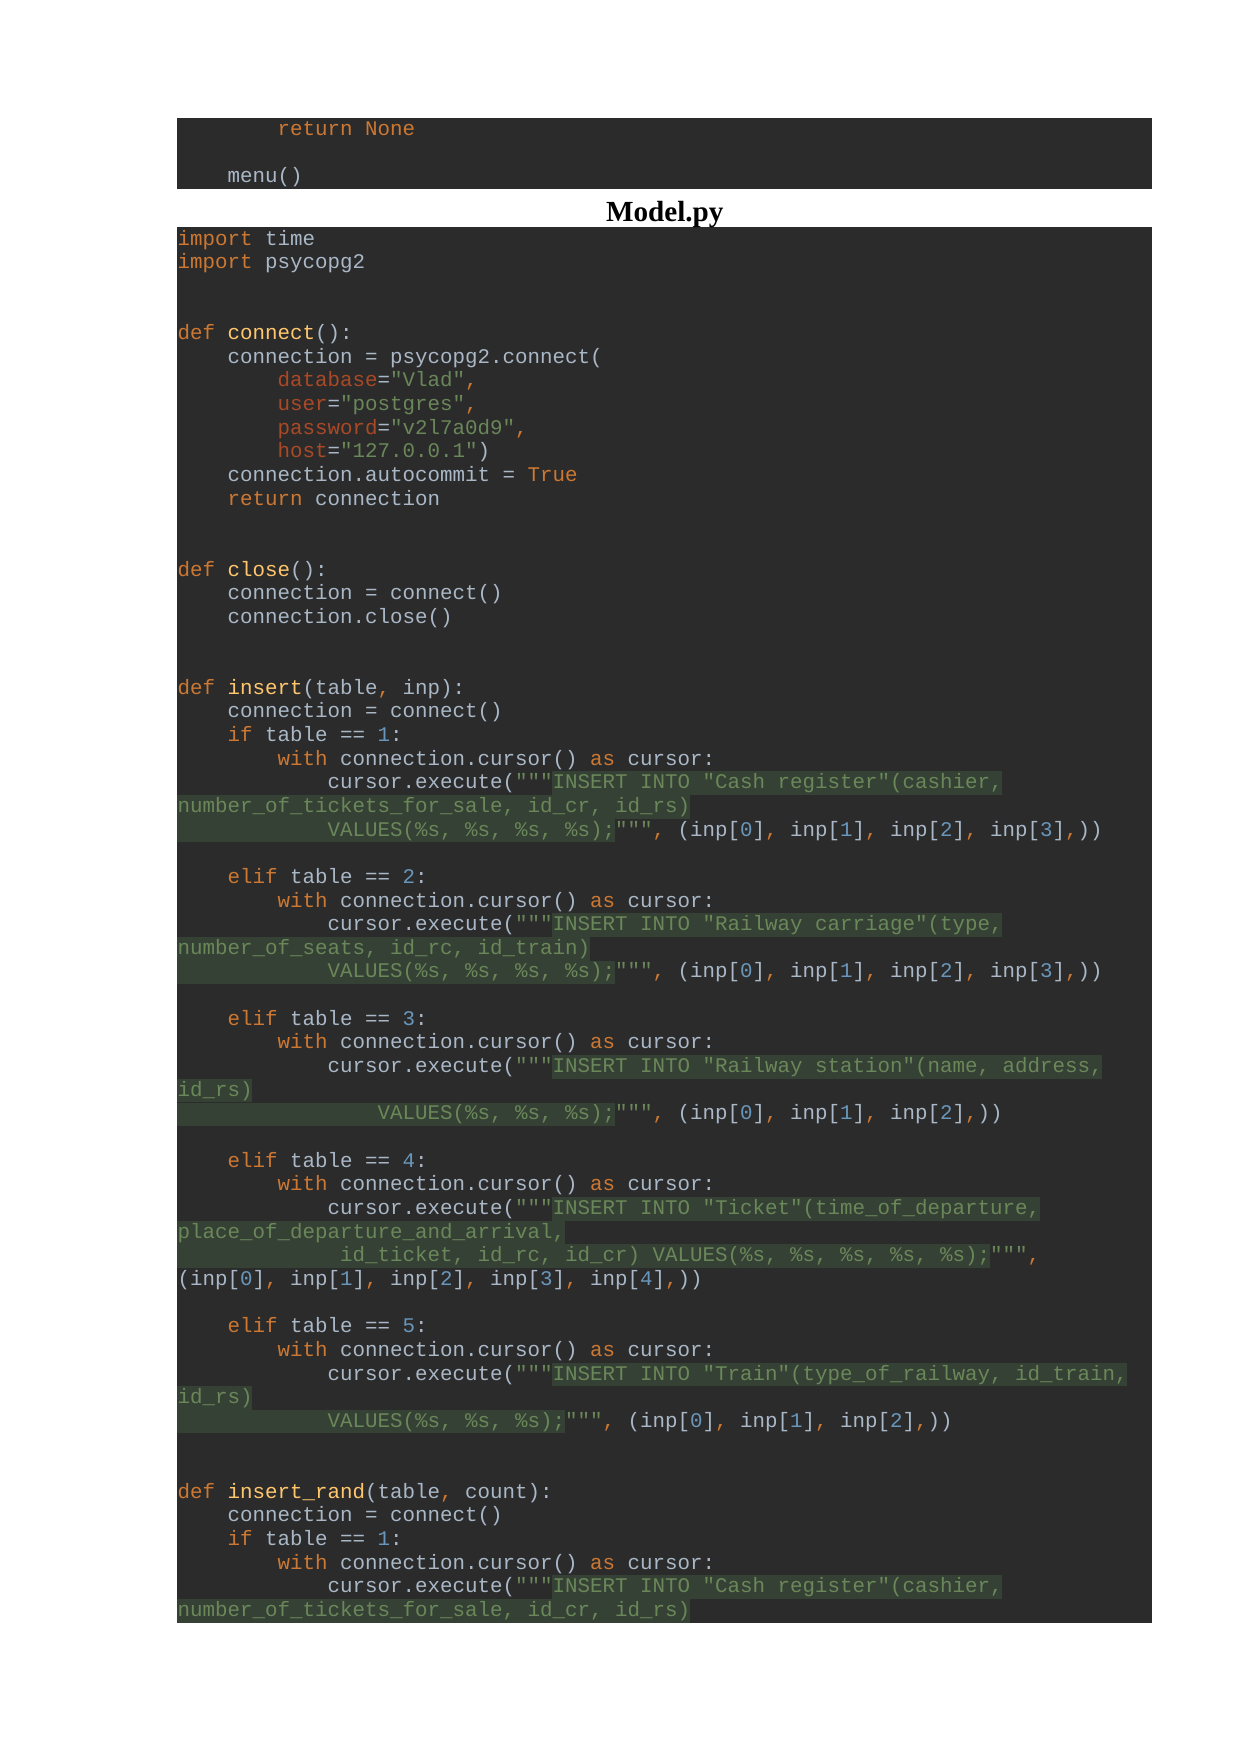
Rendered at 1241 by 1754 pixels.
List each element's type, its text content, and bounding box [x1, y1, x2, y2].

text Model.py [177, 194, 1152, 227]
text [177, 227, 1152, 1623]
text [177, 118, 1152, 189]
